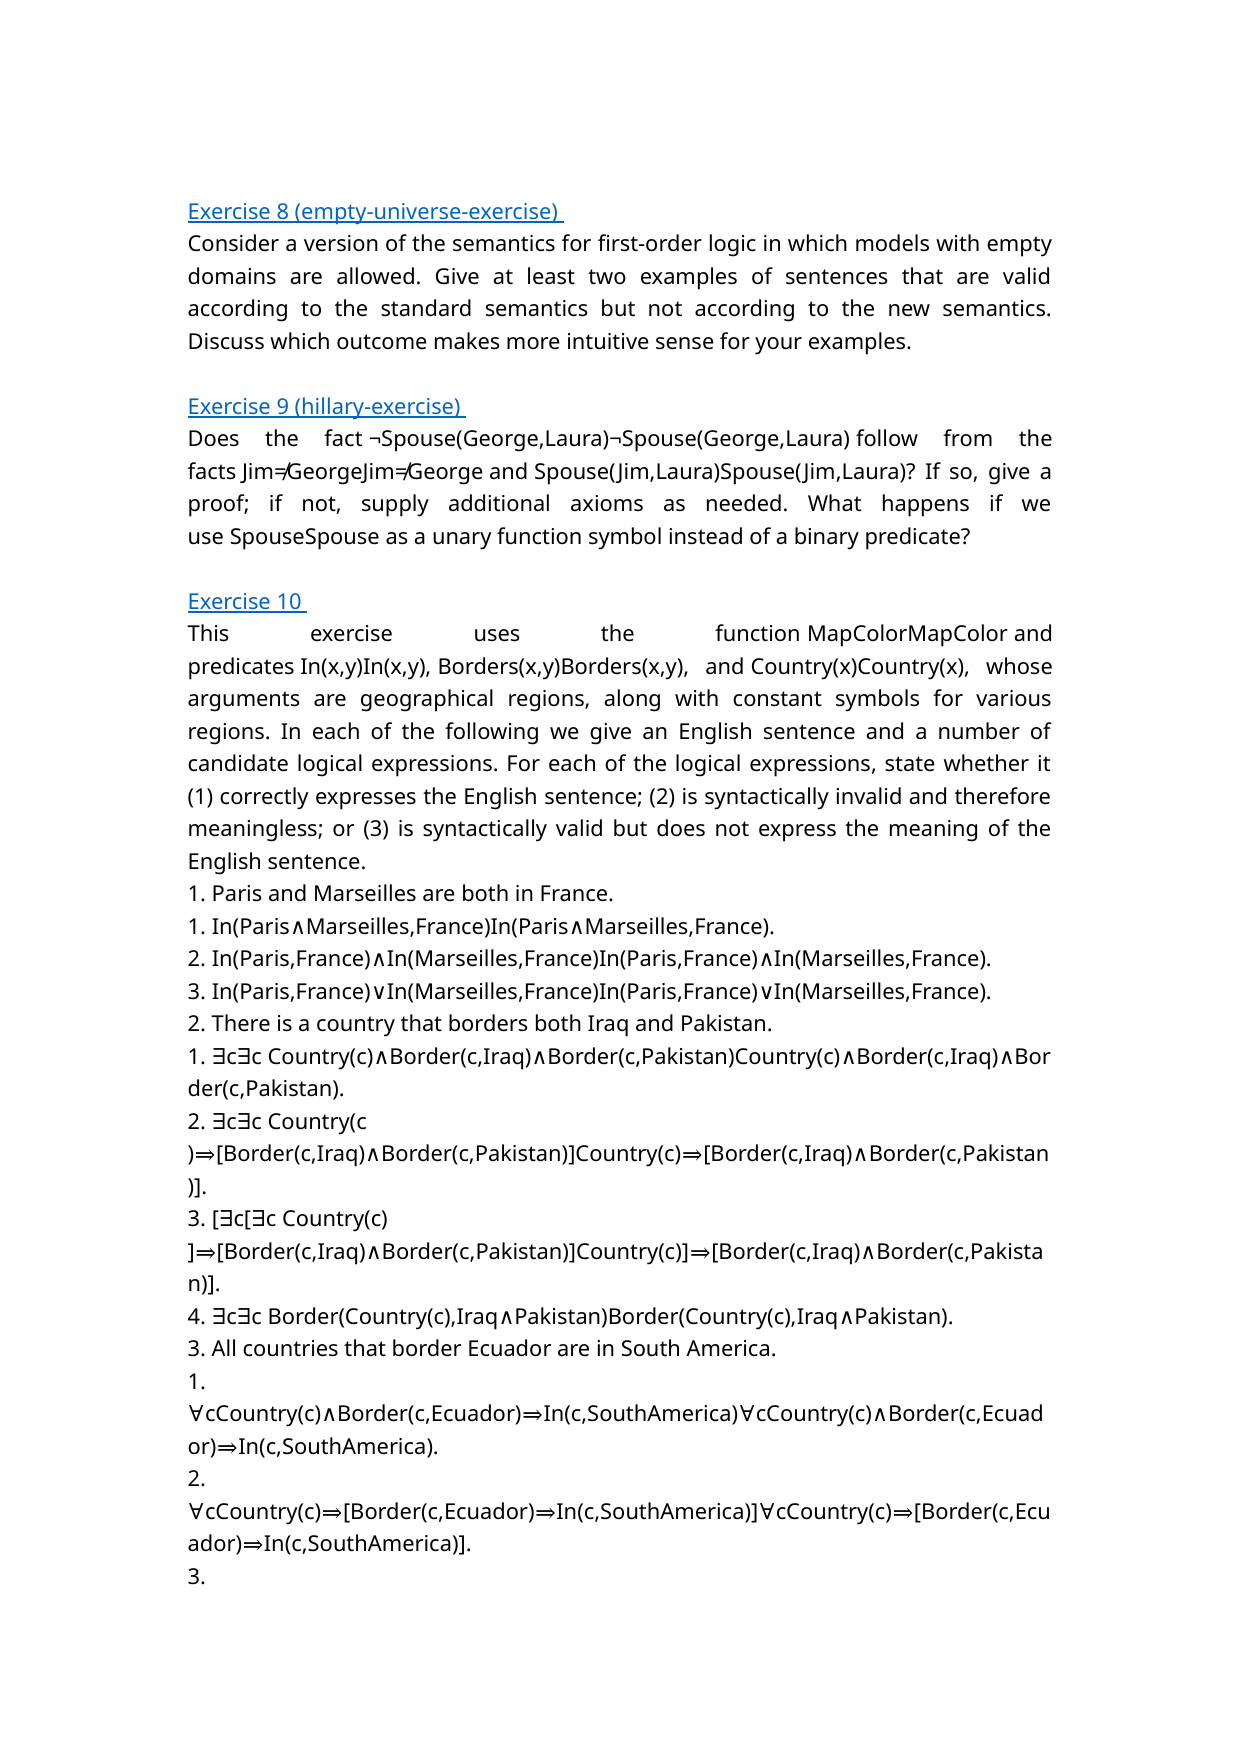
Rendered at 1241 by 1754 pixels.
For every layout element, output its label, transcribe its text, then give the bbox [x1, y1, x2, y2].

text Exercise 10 [187, 584, 1053, 617]
text Consider a version of the semantics for first-order logic in which models with empty domains are allowed. Give at least two examples of sentences that are valid according to the standard semantics but not according to the new semantics. Discuss which outcome makes more intuitive sense for your examples. [187, 227, 1053, 357]
text Does the fact ¬Spouse(George,Laura)¬Spouse(George,Laura) follow from the facts Jim≠GeorgeJim≠George and Spouse(Jim,Laura)Spouse(Jim,Laura)? If so, give a proof; if not, supply additional axioms as needed. What happens if we use SpouseSpouse as a unary function symbol instead of a binary predicate? [187, 422, 1053, 552]
text Exercise 9 (hillary-exercise) [187, 389, 1053, 422]
text Exercise 8 (empty-universe-exercise) [187, 194, 1053, 227]
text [187, 617, 1053, 1592]
